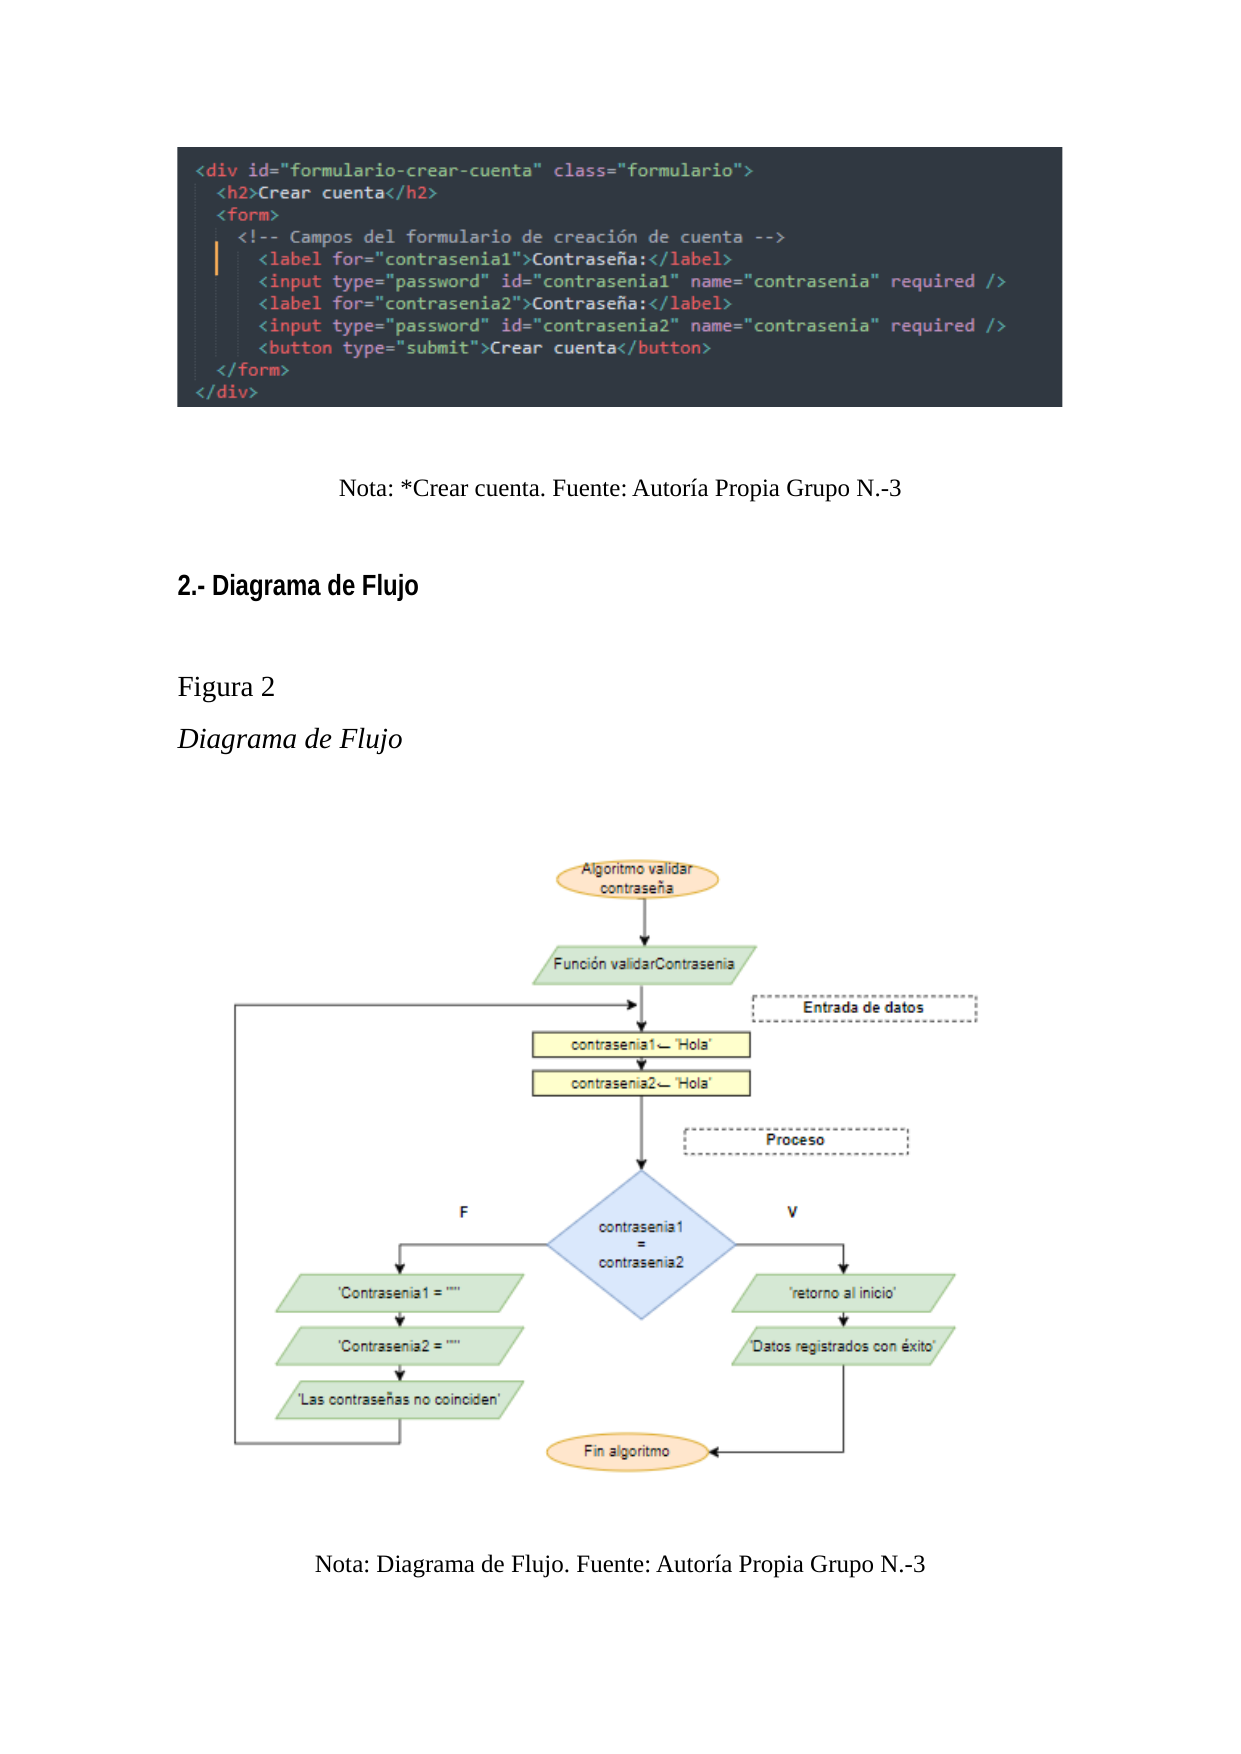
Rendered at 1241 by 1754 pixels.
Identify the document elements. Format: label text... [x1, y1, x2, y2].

text Figura 2 [177, 669, 1063, 702]
text Nota: *Crear cuenta. Fuente: Autoría Propia Grupo N.-3 [177, 473, 1063, 502]
text 2.- Diagrama de Flujo [177, 568, 1063, 602]
picture [177, 147, 1063, 407]
text Nota: Diagrama de Flujo. Fuente: Autoría Propia Grupo N.-3 [177, 1549, 1063, 1578]
text Diagrama de Flujo [177, 722, 1063, 755]
picture [212, 822, 1028, 1484]
